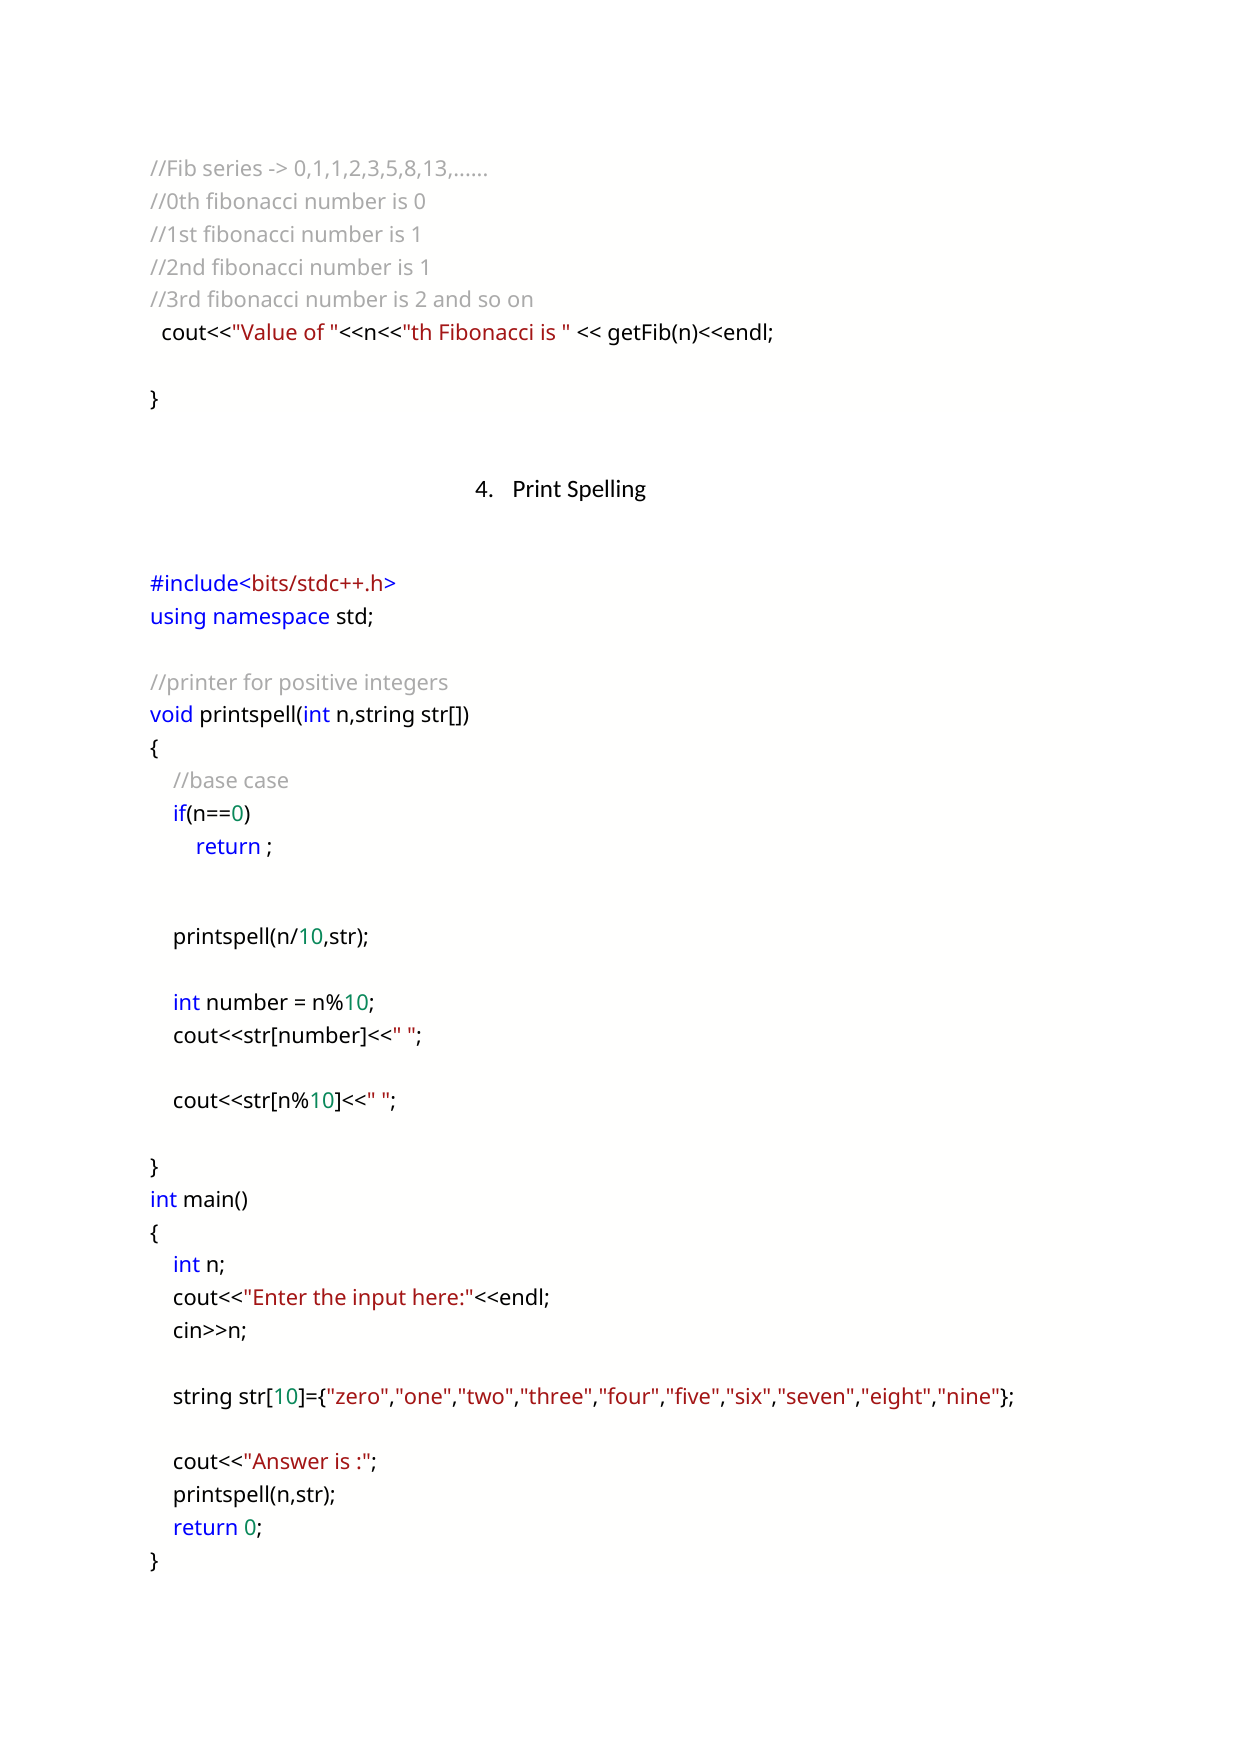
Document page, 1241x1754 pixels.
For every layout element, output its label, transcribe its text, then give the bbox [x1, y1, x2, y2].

text void printspell(int n,string str[]) [150, 696, 1090, 729]
text cout<<str[number]<<" "; [150, 1017, 1090, 1049]
text //base case [150, 762, 1090, 795]
text using namespace std; [150, 598, 1090, 631]
text return 0; [150, 1509, 1090, 1542]
text cout<<"Enter the input here:"<<endl; [150, 1279, 1090, 1312]
text { [150, 1213, 1090, 1246]
text //Fib series -> 0,1,1,2,3,5,8,13,...... [150, 150, 1090, 183]
text //3rd fibonacci number is 2 and so on [150, 281, 1090, 314]
text //0th fibonacci number is 0 [150, 183, 1090, 216]
text cout<<str[n%10]<<" "; [150, 1082, 1090, 1115]
text //2nd fibonacci number is 1 [150, 248, 1090, 281]
text cout<<"Answer is :"; [150, 1443, 1090, 1476]
text printspell(n/10,str); [150, 918, 1090, 951]
text //printer for positive integers [150, 663, 1090, 696]
text printspell(n,str); [150, 1476, 1090, 1509]
text cout<<"Value of "<<n<<"th Fibonacci is " << getFib(n)<<endl; [150, 314, 1090, 347]
text cin>>n; [150, 1312, 1090, 1345]
text if(n==0) [150, 795, 1090, 828]
text //1st fibonacci number is 1 [150, 216, 1090, 248]
text string str[10]={"zero","one","two","three","four","five","six","seven","eight","nine"}; [150, 1378, 1090, 1410]
text } [150, 1148, 1090, 1181]
text #include<bits/stdc++.h> [150, 565, 1090, 598]
text int main() [150, 1181, 1090, 1213]
text int n; [150, 1246, 1090, 1279]
text return ; [150, 828, 1090, 860]
text int number = n%10; [150, 984, 1090, 1017]
list Print Spelling [475, 473, 1090, 504]
text } [150, 380, 1090, 412]
text { [150, 729, 1090, 762]
text } [150, 1542, 1090, 1574]
